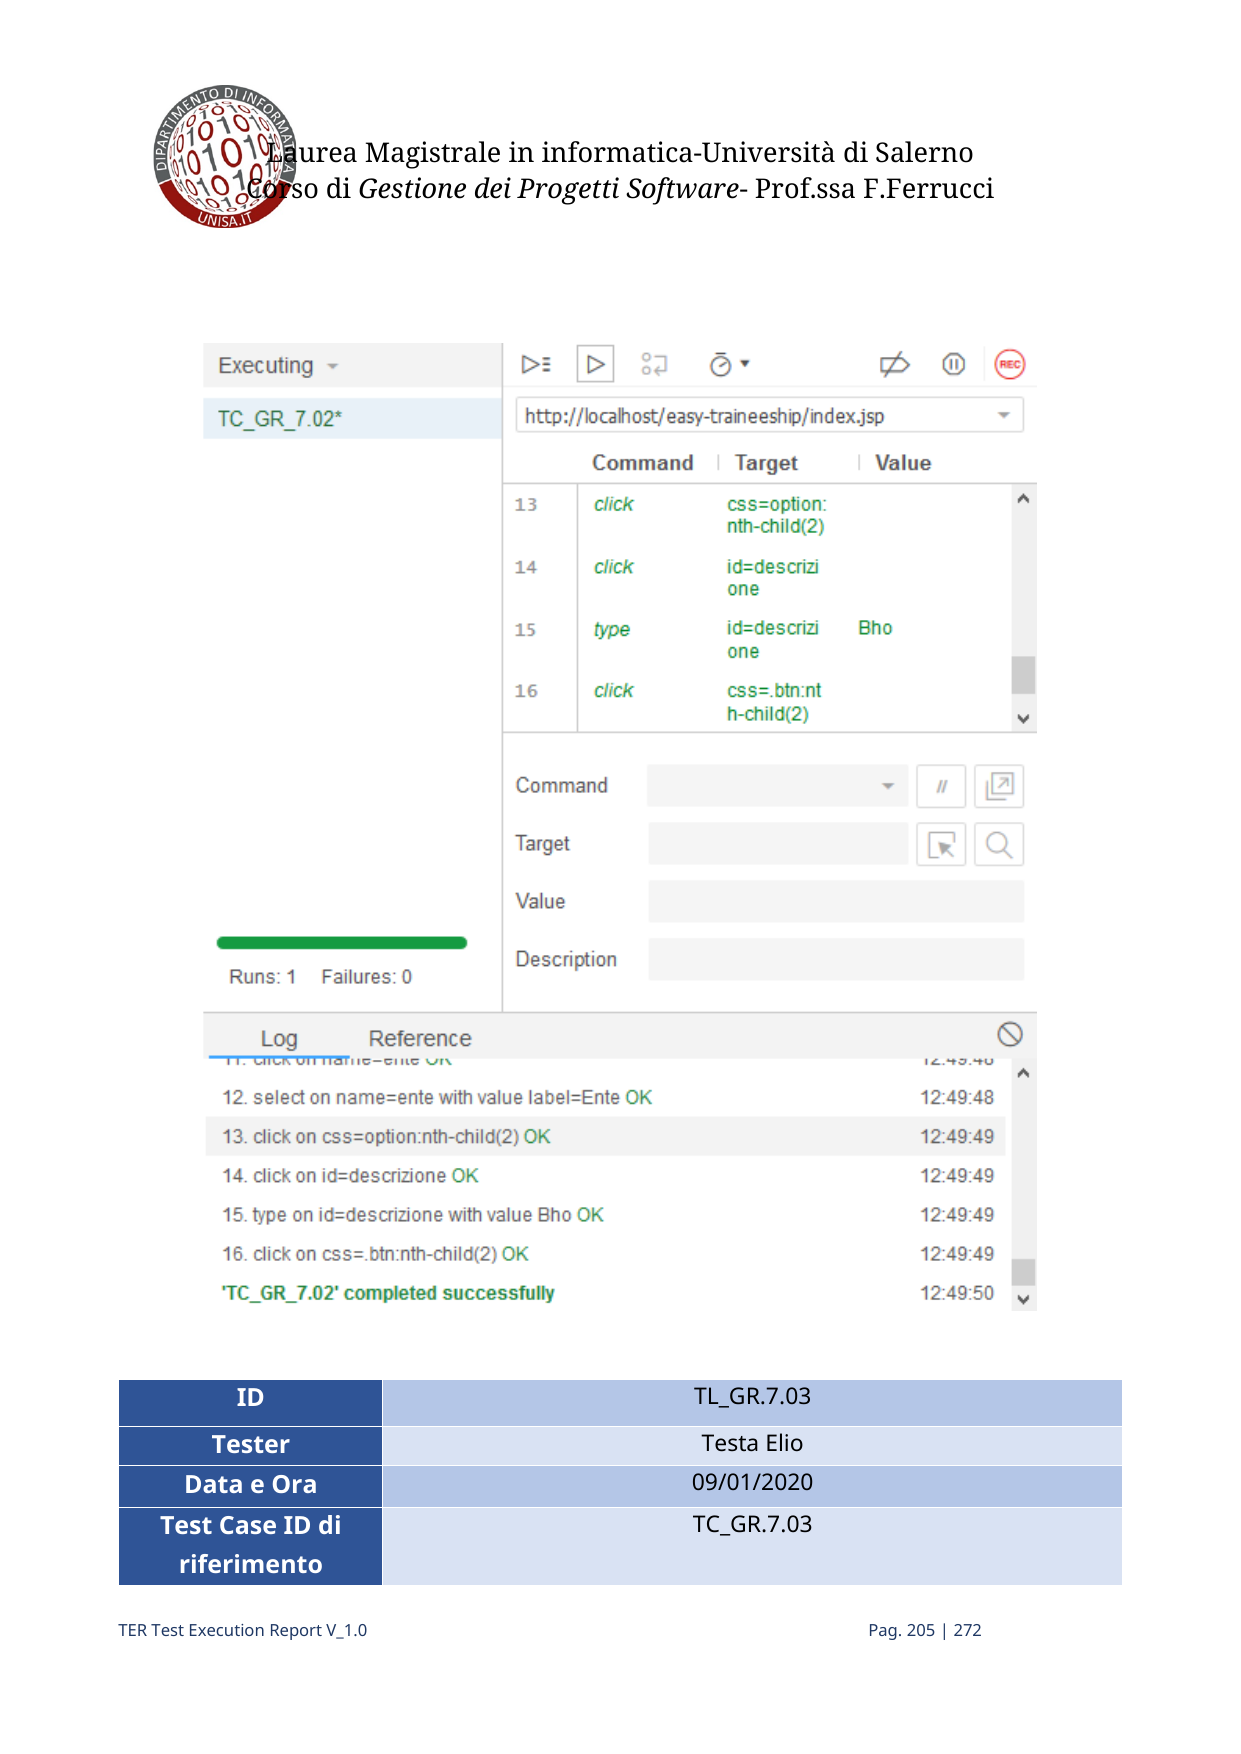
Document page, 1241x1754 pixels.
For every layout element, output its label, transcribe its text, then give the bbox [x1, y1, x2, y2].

table_cell Test Case ID di riferimento [119, 1508, 382, 1585]
table_cell Tester [119, 1427, 382, 1465]
picture [153, 85, 297, 228]
table_header TL_GR.7.03 [383, 1380, 1122, 1426]
picture [203, 343, 1037, 1311]
table_cell TC_GR.7.03 [383, 1508, 1122, 1585]
table_cell Testa Elio [383, 1427, 1122, 1465]
table_cell Data e Ora [119, 1466, 382, 1507]
table_header ID [119, 1380, 382, 1426]
table_cell 09/01/2020 [383, 1466, 1122, 1507]
